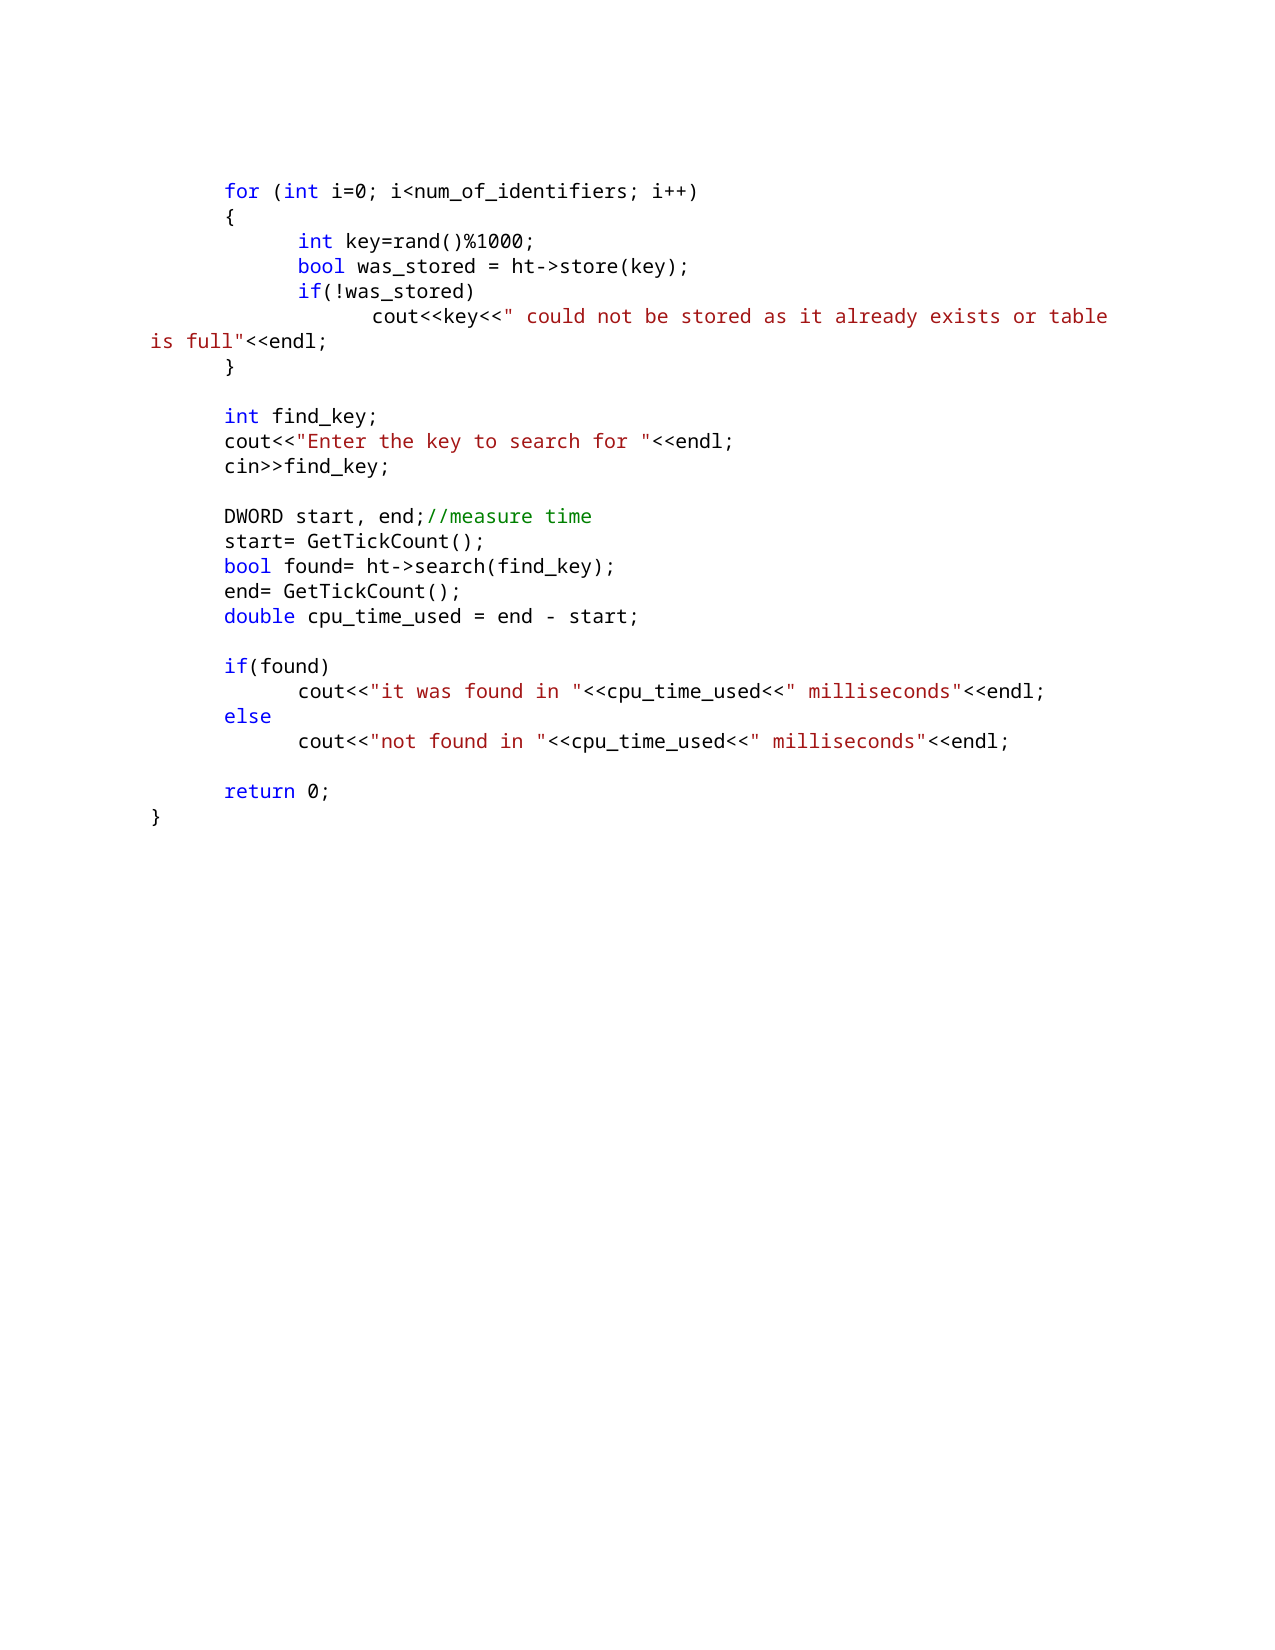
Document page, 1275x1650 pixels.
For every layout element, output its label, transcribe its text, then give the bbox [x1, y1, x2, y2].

text } [150, 803, 1125, 828]
text cout<<"not found in "<<cpu_time_used<<" milliseconds"<<endl; [150, 728, 1125, 753]
text DWORD start, end;//measure time [150, 503, 1125, 528]
text cout<<key<<" could not be stored as it already exists or table is full"<<endl; [150, 303, 1125, 353]
text cin>>find_key; [150, 453, 1125, 478]
text for (int i=0; i<num_of_identifiers; i++) [150, 178, 1125, 203]
text bool was_stored = ht->store(key); [150, 253, 1125, 278]
text cout<<"it was found in "<<cpu_time_used<<" milliseconds"<<endl; [150, 678, 1125, 703]
text } [150, 353, 1125, 378]
text return 0; [150, 778, 1125, 803]
text if(!was_stored) [150, 278, 1125, 303]
text double cpu_time_used = end - start; [150, 603, 1125, 628]
text start= GetTickCount(); [150, 528, 1125, 553]
text { [150, 203, 1125, 228]
text int find_key; [150, 403, 1125, 428]
text if(found) [150, 653, 1125, 678]
text end= GetTickCount(); [150, 578, 1125, 603]
text bool found= ht->search(find_key); [150, 553, 1125, 578]
text else [150, 703, 1125, 728]
text cout<<"Enter the key to search for "<<endl; [150, 428, 1125, 453]
text int key=rand()%1000; [150, 228, 1125, 253]
